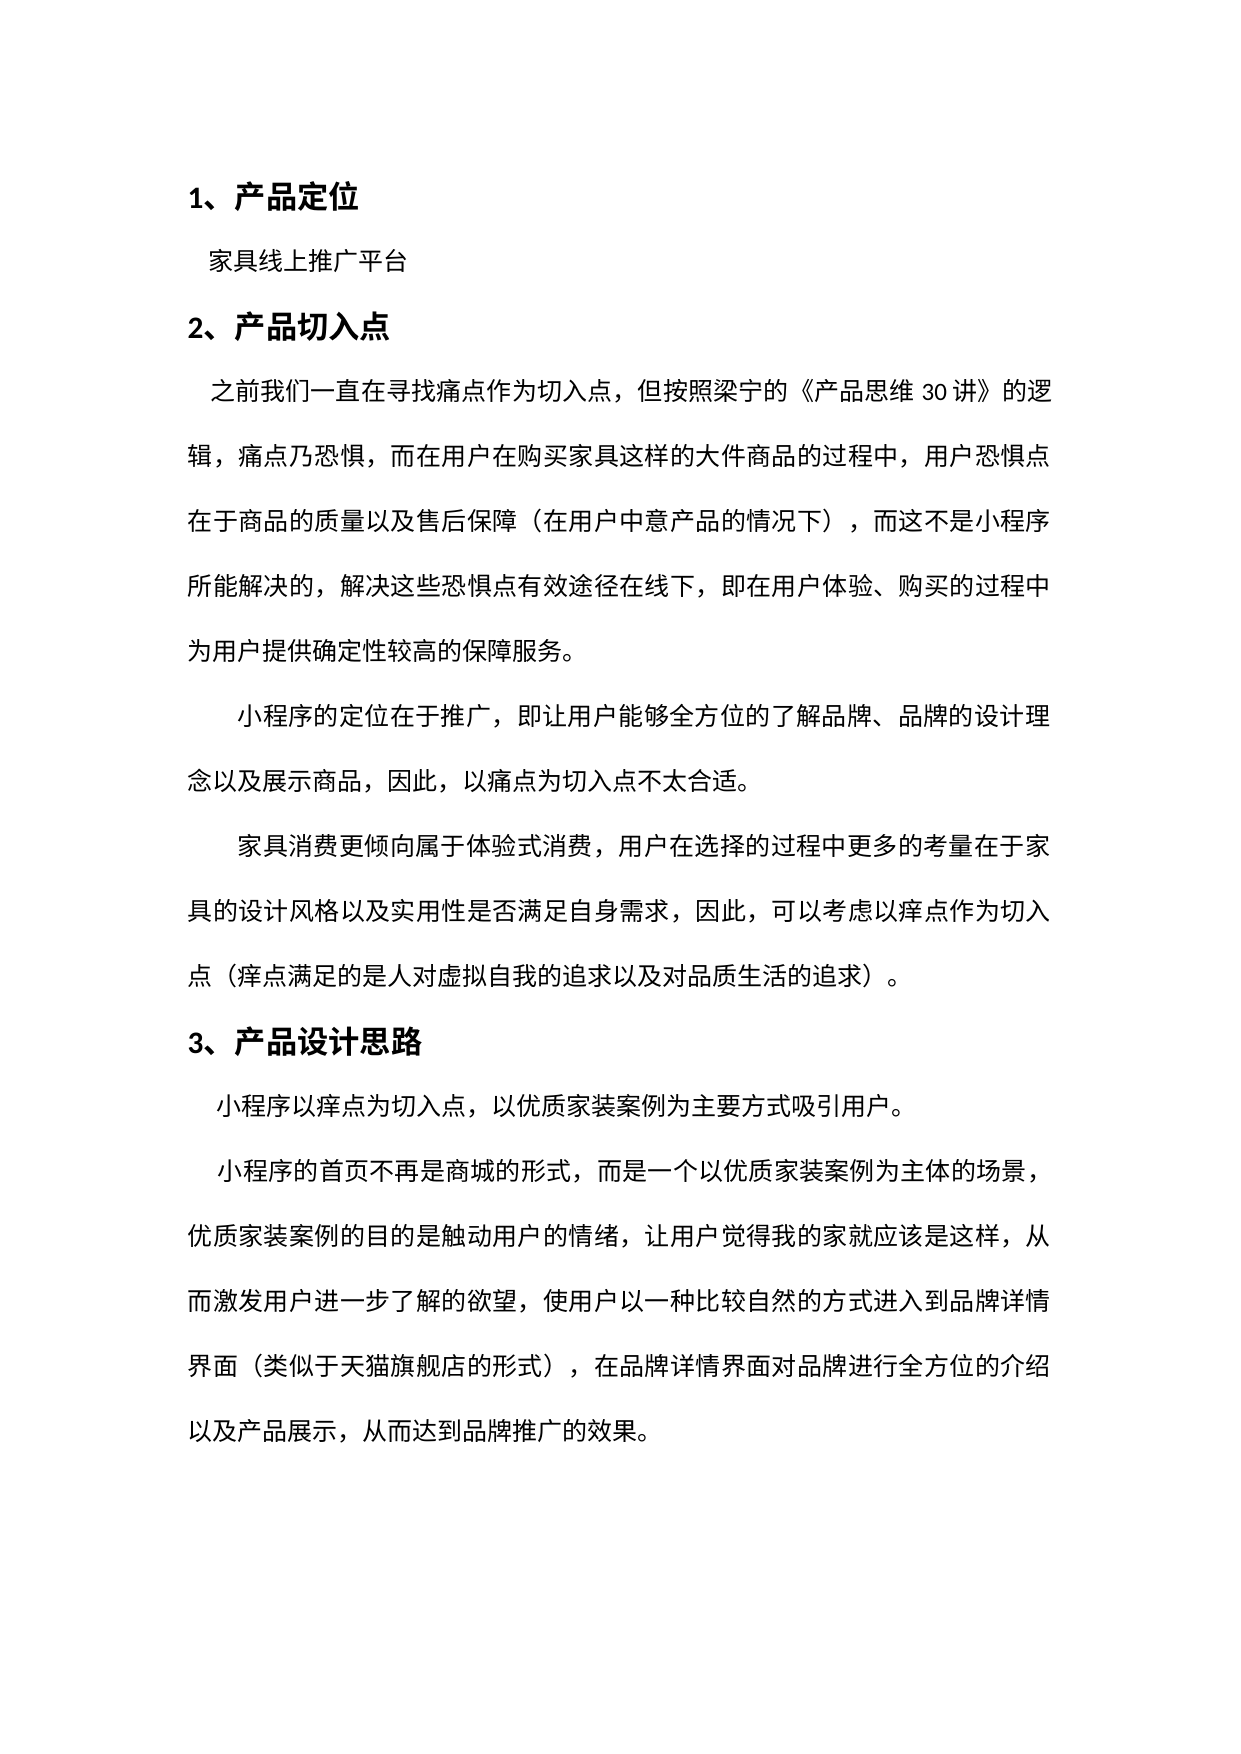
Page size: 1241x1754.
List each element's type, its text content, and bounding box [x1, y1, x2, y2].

text 家具消费更倾向属于体验式消费，用户在选择的过程中更多的考量在于家具的设计风格以及实用性是否满足自身需求，因此，可以考虑以痒点作为切入点（痒点满足的是人对虚拟自我的追求以及对品质生活的追求）。 [187, 812, 1053, 1007]
text 家具线上推广平台 [187, 227, 1053, 292]
text 小程序以痒点为切入点，以优质家装案例为主要方式吸引用户。 [187, 1072, 1053, 1137]
text 1、产品定位 [187, 162, 1053, 227]
text 小程序的定位在于推广，即让用户能够全方位的了解品牌、品牌的设计理念以及展示商品，因此，以痛点为切入点不太合适。 [187, 682, 1053, 812]
text 3、产品设计思路 [187, 1007, 1053, 1072]
text 2、产品切入点 [187, 292, 1053, 357]
text 之前我们一直在寻找痛点作为切入点，但按照梁宁的《产品思维30讲》的逻辑，痛点乃恐惧，而在用户在购买家具这样的大件商品的过程中，用户恐惧点在于商品的质量以及售后保障（在用户中意产品的情况下），而这不是小程序所能解决的，解决这些恐惧点有效途径在线下，即在用户体验、购买的过程中为用户提供确定性较高的保障服务。 [187, 357, 1053, 682]
